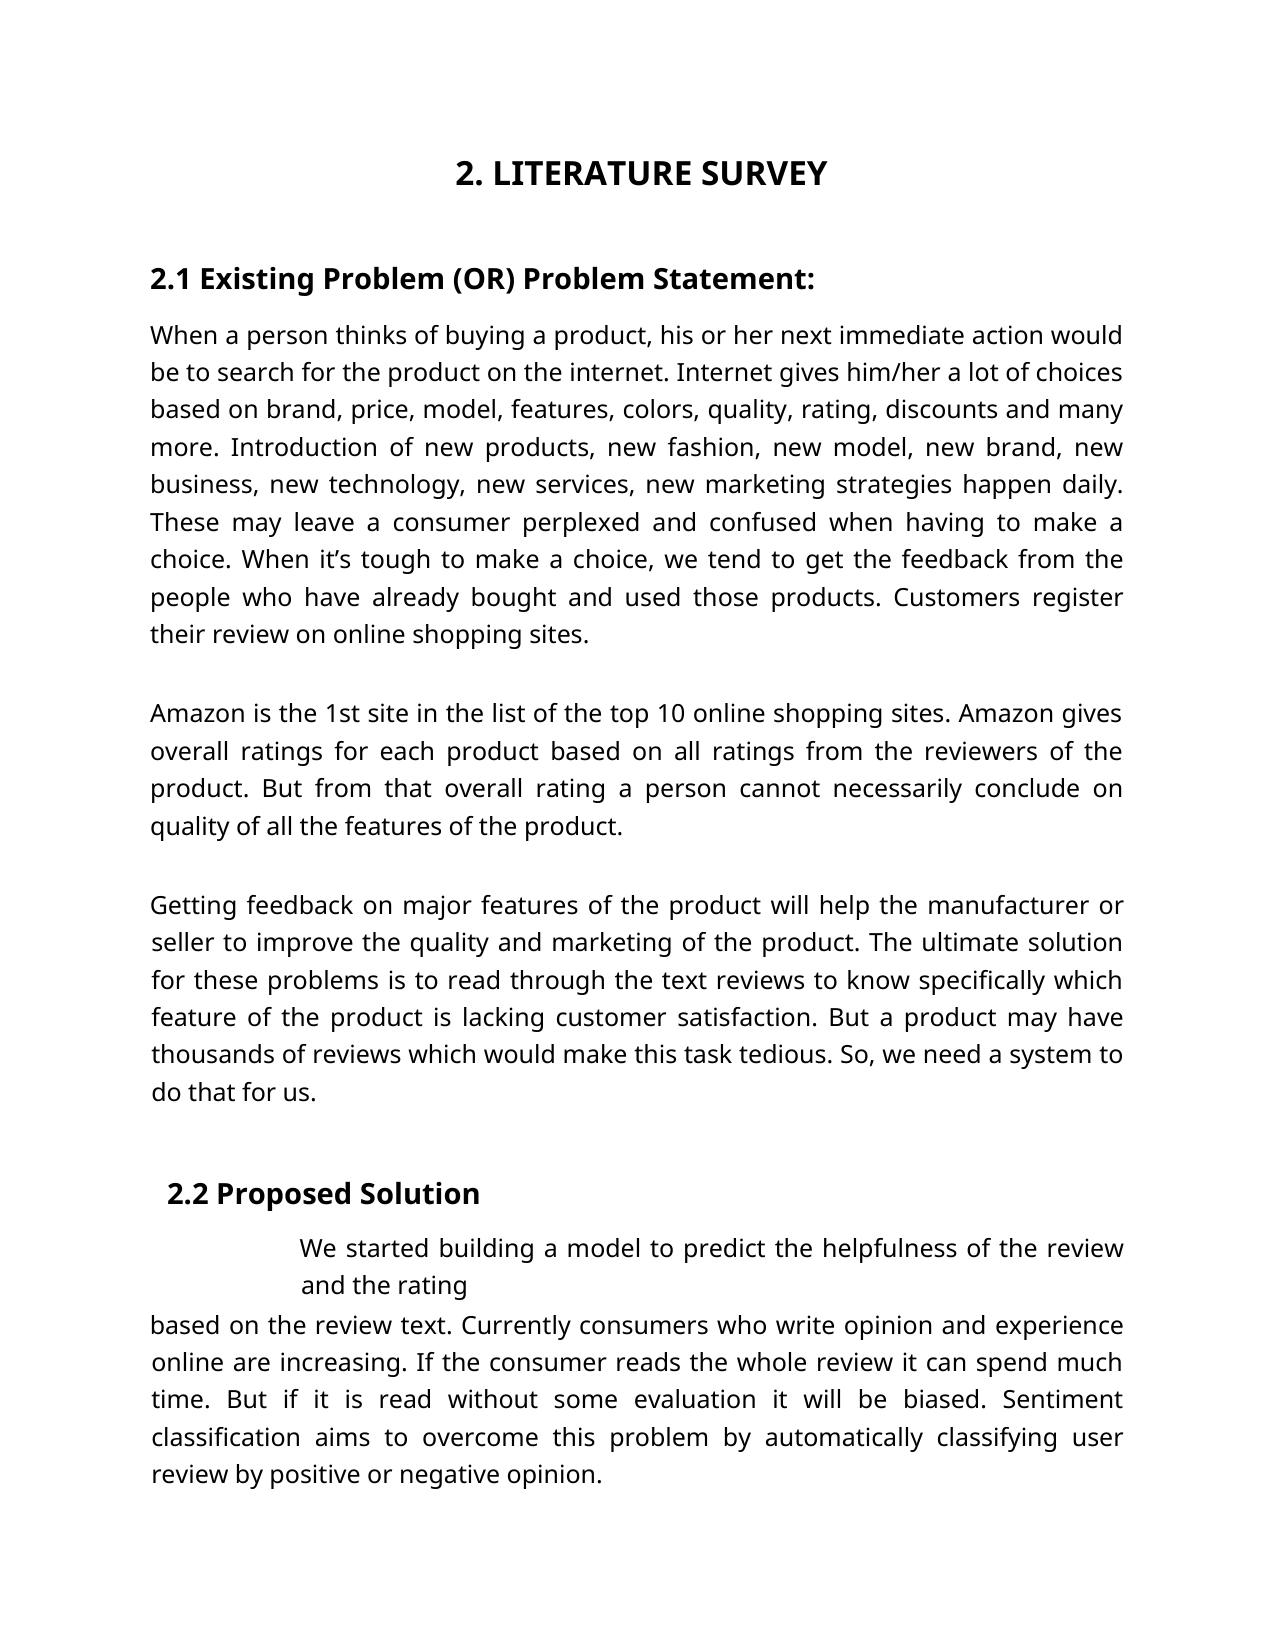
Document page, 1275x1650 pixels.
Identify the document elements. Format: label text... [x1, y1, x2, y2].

text 2.1 Existing Problem (OR) Problem Statement: [150, 258, 1125, 298]
text We started building a model to predict the helpfulness of the review and the rating [299, 1230, 1125, 1302]
subtitle 2.2 Proposed Solution [167, 1174, 1125, 1213]
text When a person thinks of buying a product, his or her next immediate action would be to search for the product on the internet. Internet gives him/her a lot of choices based on brand, price, model, features, colors, quality, rating, discounts and many more. Introduction of new products, new fashion, new model, new brand, new business, new technology, new services, new marketing strategies happen daily. These may leave a consumer perplexed and confused when having to make a choice. When it’s tough to make a choice, we tend to get the feedback from the people who have already bought and used those products. Customers register their review on online shopping sites. [150, 317, 1125, 651]
text 2. LITERATURE SURVEY [150, 150, 1125, 195]
text Getting feedback on major features of the product will help the manufacturer or seller to improve the quality and marketing of the product. The ultimate solution for these problems is to read through the text reviews to know specifically which feature of the product is lacking customer satisfaction. But a product may have thousands of reviews which would make this task tedious. So, we need a system to do that for us. [149, 887, 1125, 1108]
text Amazon is the 1st site in the list of the top 10 online shopping sites. Amazon gives overall ratings for each product based on all ratings from the reviewers of the product. But from that overall rating a person cannot necessarily conclude on quality of all the features of the product. [150, 696, 1125, 842]
text based on the review text. Currently consumers who write opinion and experience online are increasing. If the consumer reads the whole review it can spend much time. But if it is read without some evaluation it will be biased. Sentiment classification aims to overcome this problem by automatically classifying user review by positive or negative opinion. [149, 1307, 1125, 1491]
